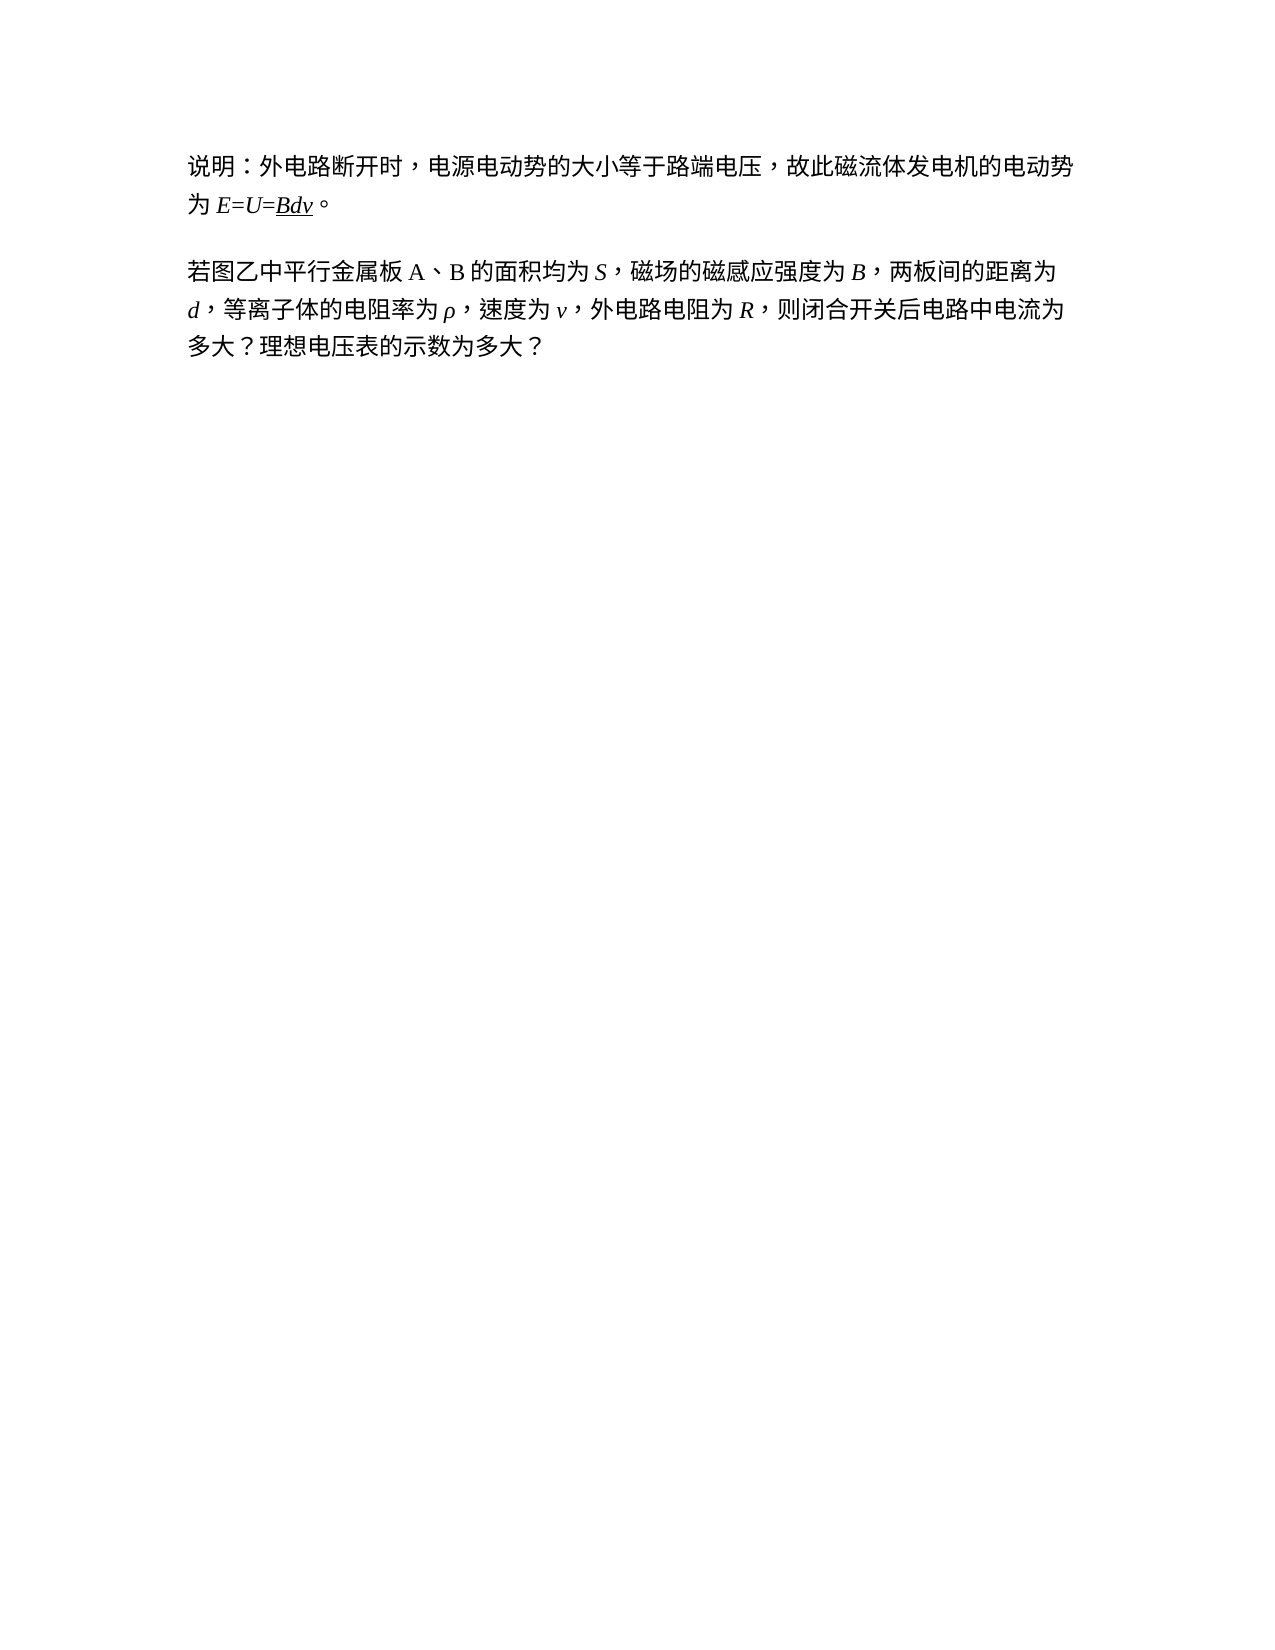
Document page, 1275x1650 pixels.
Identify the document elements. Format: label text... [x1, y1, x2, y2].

text 说明：外电路断开时，电源电动势的大小等于路端电压，故此磁流体发电机的电动势为E=U=Bdv。 [187, 150, 1087, 220]
text 若图乙中平行金属板A、B的面积均为S，磁场的磁感应强度为B，两板间的距离为d，等离子体的电阻率为ρ，速度为v，外电路电阻为R，则闭合开关后电路中电流为多大？理想电压表的示数为多大？ [187, 255, 1087, 362]
